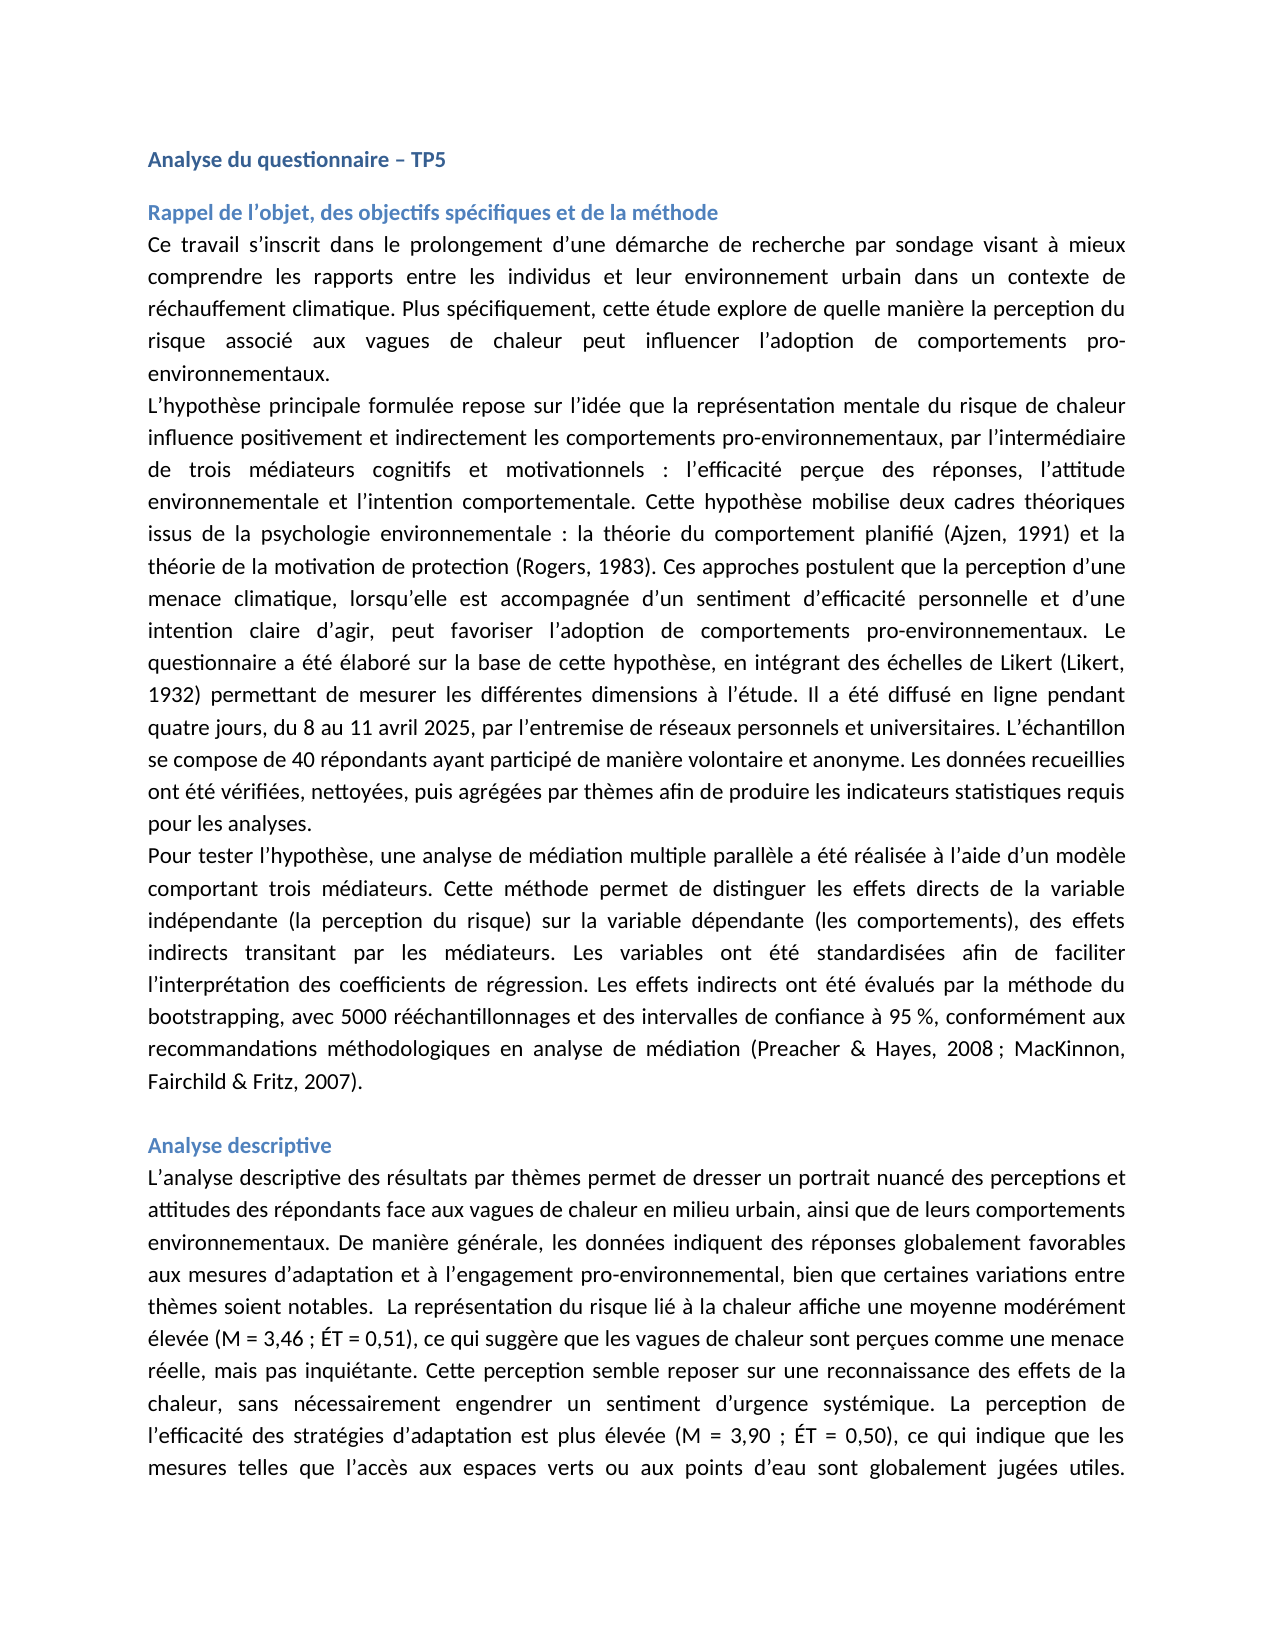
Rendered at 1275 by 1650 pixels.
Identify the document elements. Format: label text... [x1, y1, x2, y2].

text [148, 1163, 1127, 1481]
text Ce travail s’inscrit dans le prolongement d’une démarche de recherche par sondage visant à mieux comprendre les rapports entre les individus et leur environnement urbain dans un contexte de réchauffement climatique. Plus spécifiquement, cette étude explore de quelle manière la perception du risque associé aux vagues de chaleur peut influencer l’adoption de comportements pro-environnementaux. [148, 230, 1127, 387]
subtitle Analyse du questionnaire – TP5 [148, 145, 1127, 173]
text L’hypothèse principale formulée repose sur l’idée que la représentation mentale du risque de chaleur influence positivement et indirectement les comportements pro-environnementaux, par l’intermédiaire de trois médiateurs cognitifs et motivationnels : l’efficacité perçue des réponses, l’attitude environnementale et l’intention comportementale. Cette hypothèse mobilise deux cadres théoriques issus de la psychologie environnementale : la théorie du comportement planifié (Ajzen, 1991) et la théorie de la motivation de protection (Rogers, 1983). Ces approches postulent que la perception d’une menace climatique, lorsqu’elle est accompagnée d’un sentiment d’efficacité personnelle et d’une intention claire d’agir, peut favoriser l’adoption de comportements pro-environnementaux. Le questionnaire a été élaboré sur la base de cette hypothèse, en intégrant des échelles de Likert (Likert, 1932) permettant de mesurer les différentes dimensions à l’étude. Il a été diffusé en ligne pendant quatre jours, du 8 au 11 avril 2025, par l’entremise de réseaux personnels et universitaires. L’échantillon se compose de 40 répondants ayant participé de manière volontaire et anonyme. Les données recueillies ont été vérifiées, nettoyées, puis agrégées par thèmes afin de produire les indicateurs statistiques requis pour les analyses. [148, 391, 1127, 837]
text Analyse descriptive [148, 1131, 1127, 1159]
text Pour tester l’hypothèse, une analyse de médiation multiple parallèle a été réalisée à l’aide d’un modèle comportant trois médiateurs. Cette méthode permet de distinguer les effets directs de la variable indépendante (la perception du risque) sur la variable dépendante (les comportements), des effets indirects transitant par les médiateurs. Les variables ont été standardisées afin de faciliter l’interprétation des coefficients de régression. Les effets indirects ont été évalués par la méthode du bootstrapping, avec 5000 rééchantillonnages et des intervalles de confiance à 95 %, conformément aux recommandations méthodologiques en analyse de médiation (Preacher & Hayes, 2008 ; MacKinnon, Fairchild & Fritz, 2007). [148, 841, 1127, 1095]
subtitle Rappel de l’objet, des objectifs spécifiques et de la méthode [148, 198, 1127, 226]
